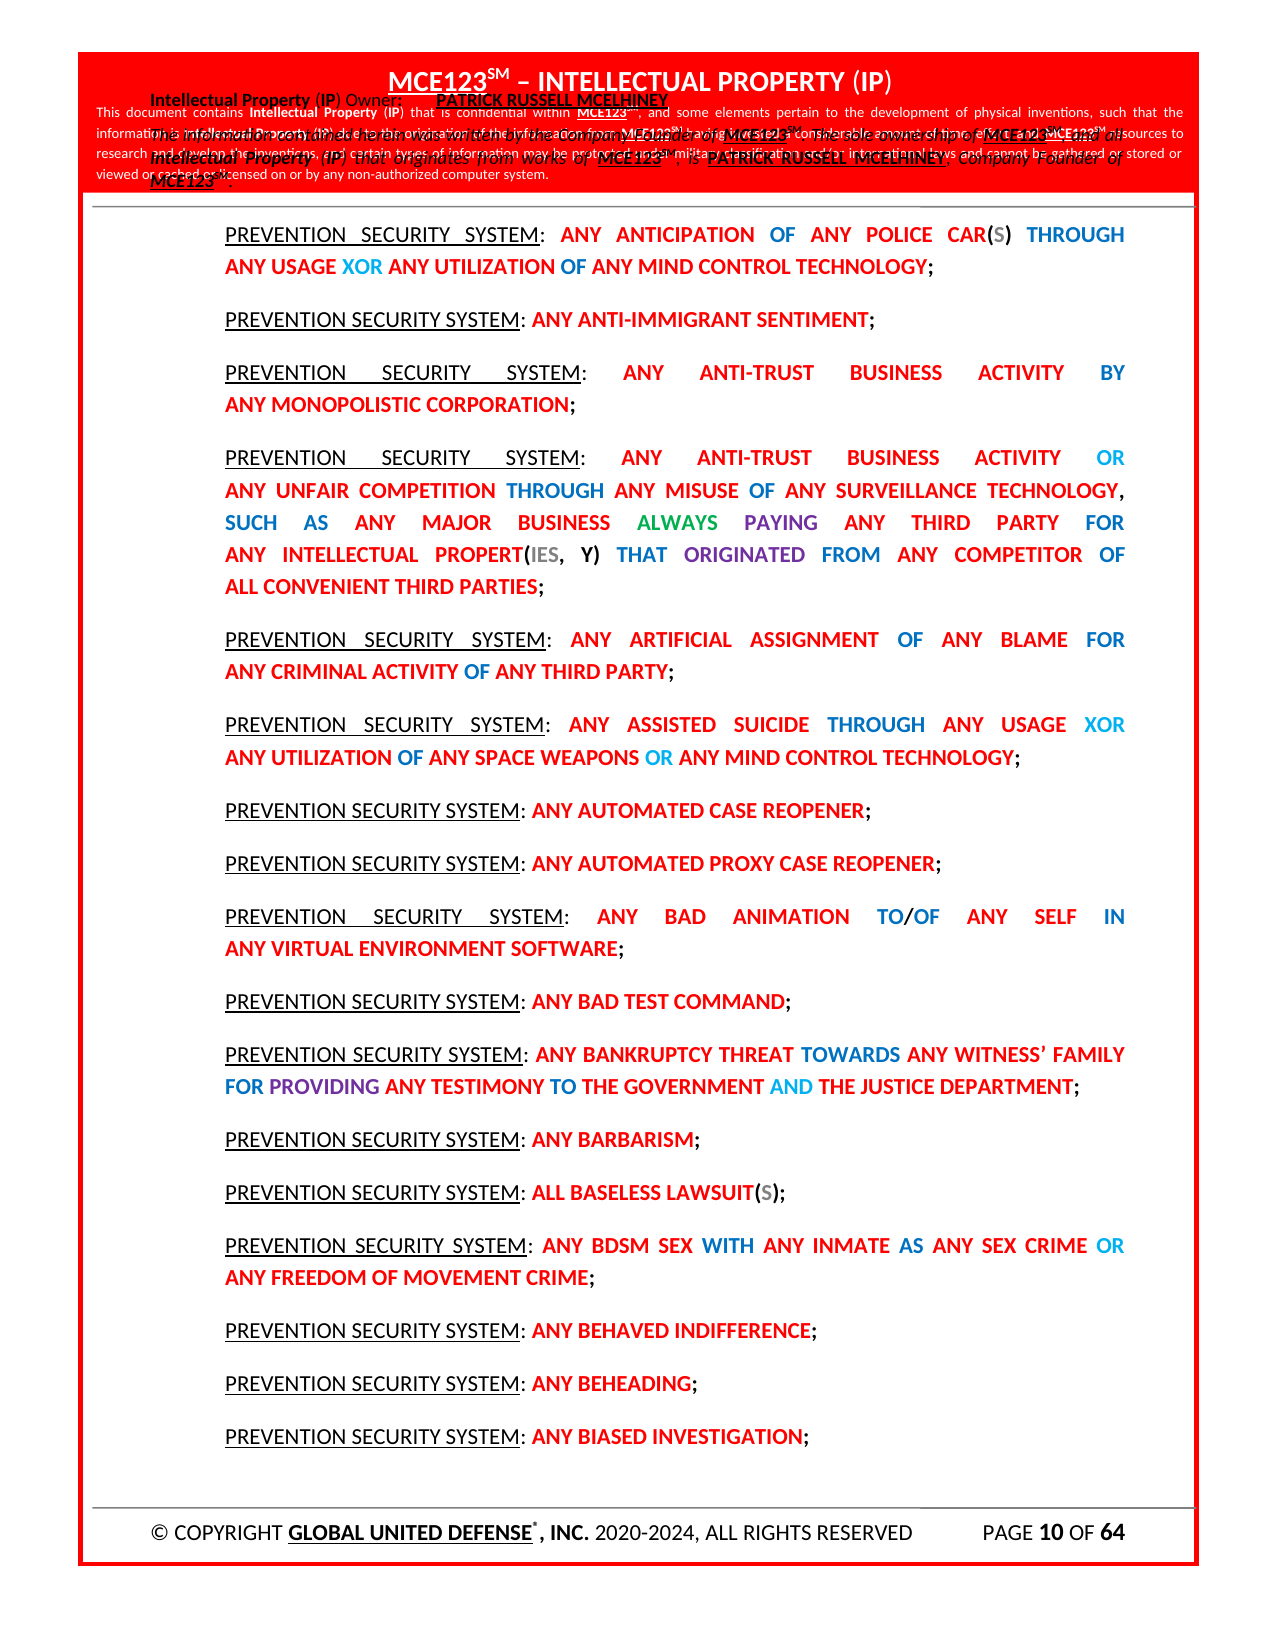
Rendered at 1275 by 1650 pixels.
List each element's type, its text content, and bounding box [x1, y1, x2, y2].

text PREVENTION SECURITY SYSTEM: ANY AUTOMATED PROXY CASE REOPENER; [225, 849, 1125, 877]
text PREVENTION SECURITY SYSTEM: ANY BAD TEST COMMAND; [225, 987, 1125, 1015]
text PREVENTION SECURITY SYSTEM: ANY ANTICIPATION OF ANY POLICE CAR(S) THROUGH ANY USAGE XOR ANY UTILIZATION OF ANY MIND CONTROL TECHNOLOGY; [225, 220, 1125, 280]
text PREVENTION SECURITY SYSTEM: ANY ARTIFICIAL ASSIGNMENT OF ANY BLAME FOR ANY CRIMINAL ACTIVITY OF ANY THIRD PARTY; [225, 625, 1125, 686]
text PREVENTION SECURITY SYSTEM: ANY BAD ANIMATION TO/OF ANY SELF IN ANY VIRTUAL ENVIRONMENT SOFTWARE; [225, 902, 1125, 962]
text PREVENTION SECURITY SYSTEM: ANY BIASED INVESTIGATION; [225, 1422, 1125, 1451]
text PREVENTION SECURITY SYSTEM: ANY BANKRUPTCY THREAT TOWARDS ANY WITNESS’ FAMILY FOR PROVIDING ANY TESTIMONY TO THE GOVERNMENT AND THE JUSTICE DEPARTMENT; [225, 1040, 1125, 1100]
text PREVENTION SECURITY SYSTEM: ANY ASSISTED SUICIDE THROUGH ANY USAGE XOR ANY UTILIZATION OF ANY SPACE WEAPONS OR ANY MIND CONTROL TECHNOLOGY; [225, 711, 1125, 771]
text PREVENTION SECURITY SYSTEM: ANY ANTI-IMMIGRANT SENTIMENT; [225, 305, 1125, 333]
text PREVENTION SECURITY SYSTEM: ANY ANTI-TRUST BUSINESS ACTIVITY OR ANY UNFAIR COMPETITION THROUGH ANY MISUSE OF ANY SURVEILLANCE TECHNOLOGY, SUCH AS ANY MAJOR BUSINESS ALWAYS PAYING ANY THIRD PARTY FOR ANY INTELLECTUAL PROPERT(IES, Y) THAT ORIGINATED FROM ANY COMPETITOR OF ALL CONVENIENT THIRD PARTIES; [225, 443, 1125, 600]
text PREVENTION SECURITY SYSTEM: ANY BEHEADING; [225, 1369, 1125, 1397]
text PREVENTION SECURITY SYSTEM: ALL BASELESS LAWSUIT(S); [225, 1178, 1125, 1206]
text PREVENTION SECURITY SYSTEM: ANY AUTOMATED CASE REOPENER; [225, 796, 1125, 824]
text PREVENTION SECURITY SYSTEM: ANY BARBARISM; [225, 1125, 1125, 1153]
text PREVENTION SECURITY SYSTEM: ANY BDSM SEX WITH ANY INMATE AS ANY SEX CRIME OR ANY FREEDOM OF MOVEMENT CRIME; [225, 1231, 1125, 1291]
text PREVENTION SECURITY SYSTEM: ANY ANTI-TRUST BUSINESS ACTIVITY BY ANY MONOPOLISTIC CORPORATION; [225, 358, 1125, 418]
text PREVENTION SECURITY SYSTEM: ANY BEHAVED INDIFFERENCE; [225, 1316, 1125, 1344]
